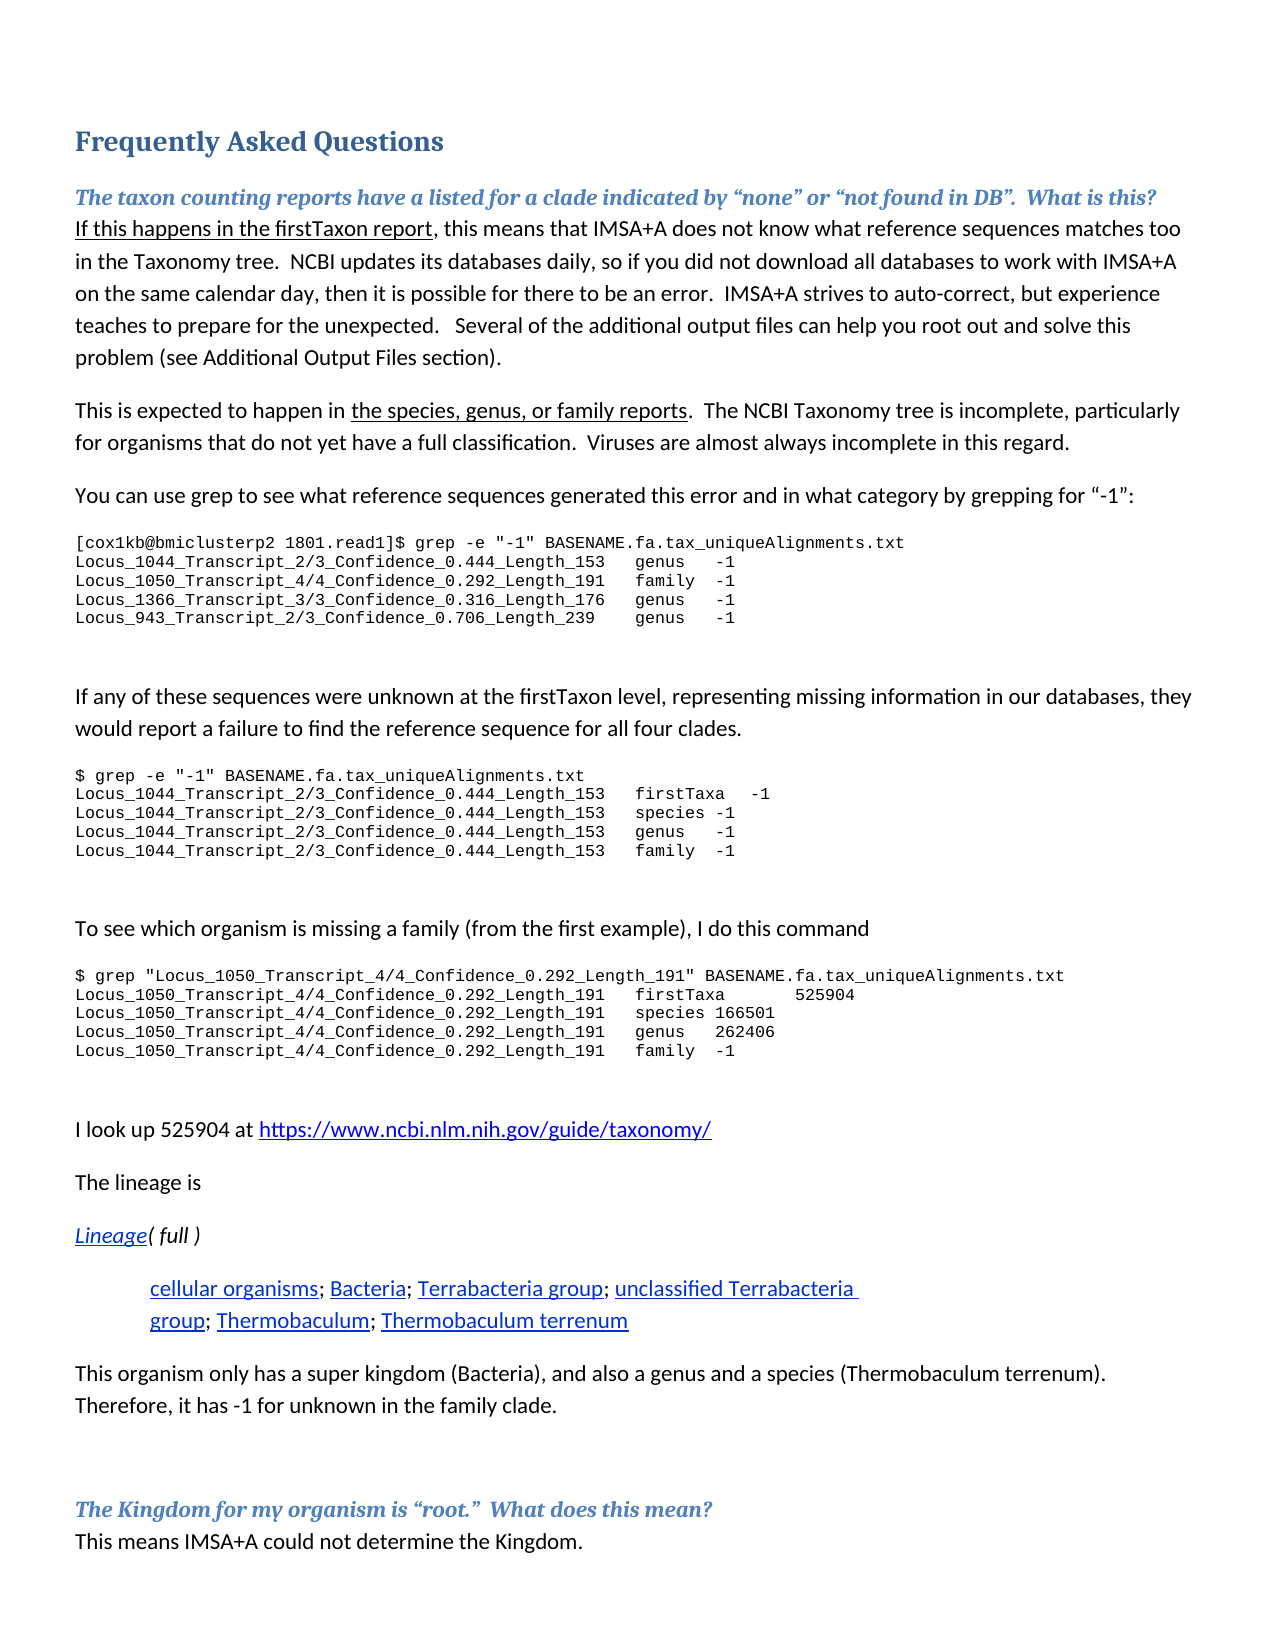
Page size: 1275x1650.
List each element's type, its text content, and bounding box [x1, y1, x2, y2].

text The lineage is [75, 1168, 1200, 1196]
text If any of these sequences were unknown at the firstTaxon level, representing missing information in our databases, they would report a failure to find the reference sequence for all four clades. [75, 682, 1200, 742]
subtitle Frequently Asked Questions [75, 125, 1200, 158]
text Locus_1044_Transcript_2/3_Confidence_0.444_Length_153 firstTaxa -1 [75, 786, 1200, 805]
text You can use grep to see what reference sequences generated this error and in what category by grepping for “-1”: [75, 482, 1200, 509]
text Locus_1050_Transcript_4/4_Confidence_0.292_Length_191 family -1 [75, 572, 1200, 591]
text Locus_1044_Transcript_2/3_Confidence_0.444_Length_153 species -1 [75, 805, 1200, 824]
text Lineage( full ) [75, 1221, 1200, 1249]
text Locus_1050_Transcript_4/4_Confidence_0.292_Length_191 family -1 [75, 1043, 1200, 1062]
text cellular organisms; Bacteria; Terrabacteria group; unclassified Terrabacteria group; Thermobaculum; Thermobaculum terrenum [150, 1274, 1200, 1334]
text Locus_1366_Transcript_3/3_Confidence_0.316_Length_176 genus -1 [75, 591, 1200, 610]
text This means IMSA+A could not determine the Kingdom. [75, 1527, 1200, 1555]
text Locus_1044_Transcript_2/3_Confidence_0.444_Length_153 family -1 [75, 842, 1200, 861]
subtitle The taxon counting reports have a listed for a clade indicated by “none” or “not found in DB”. What is this? [75, 184, 1200, 211]
text To see which organism is missing a family (from the first example), I do this command [75, 914, 1200, 942]
text Locus_1050_Transcript_4/4_Confidence_0.292_Length_191 species 166501 [75, 1005, 1200, 1024]
subtitle The Kingdom for my organism is “root.” What does this mean? [75, 1497, 1200, 1523]
text Locus_943_Transcript_2/3_Confidence_0.706_Length_239 genus -1 [75, 610, 1200, 629]
text Locus_1050_Transcript_4/4_Confidence_0.292_Length_191 genus 262406 [75, 1024, 1200, 1043]
text This is expected to happen in the species, genus, or family reports. The NCBI Taxonomy tree is incomplete, particularly for organisms that do not yet have a full classification. Viruses are almost always incomplete in this regard. [75, 396, 1200, 457]
text $ grep "Locus_1050_Transcript_4/4_Confidence_0.292_Length_191" BASENAME.fa.tax_uniqueAlignments.txt [75, 967, 1200, 986]
text [cox1kb@bmiclusterp2 1801.read1]$ grep -e "-1" BASENAME.fa.tax_uniqueAlignments.txt [75, 534, 1200, 553]
text Locus_1044_Transcript_2/3_Confidence_0.444_Length_153 genus -1 [75, 824, 1200, 842]
text This organism only has a super kingdom (Bacteria), and also a genus and a species (Thermobaculum terrenum). Therefore, it has -1 for unknown in the family clade. [75, 1359, 1200, 1419]
text If this happens in the firstTaxon report, this means that IMSA+A does not know what reference sequences matches too in the Taxonomy tree. NCBI updates its databases daily, so if you did not download all databases to work with IMSA+A on the same calendar day, then it is possible for there to be an error. IMSA+A strives to auto-correct, but experience teaches to prepare for the unexpected. Several of the additional output files can help you root out and solve this problem (see Additional Output Files section). [75, 214, 1200, 371]
text I look up 525904 at https://www.ncbi.nlm.nih.gov/guide/taxonomy/ [75, 1115, 1200, 1143]
text Locus_1044_Transcript_2/3_Confidence_0.444_Length_153 genus -1 [75, 553, 1200, 572]
text $ grep -e "-1" BASENAME.fa.tax_uniqueAlignments.txt [75, 767, 1200, 786]
text Locus_1050_Transcript_4/4_Confidence_0.292_Length_191 firstTaxa 525904 [75, 986, 1200, 1005]
